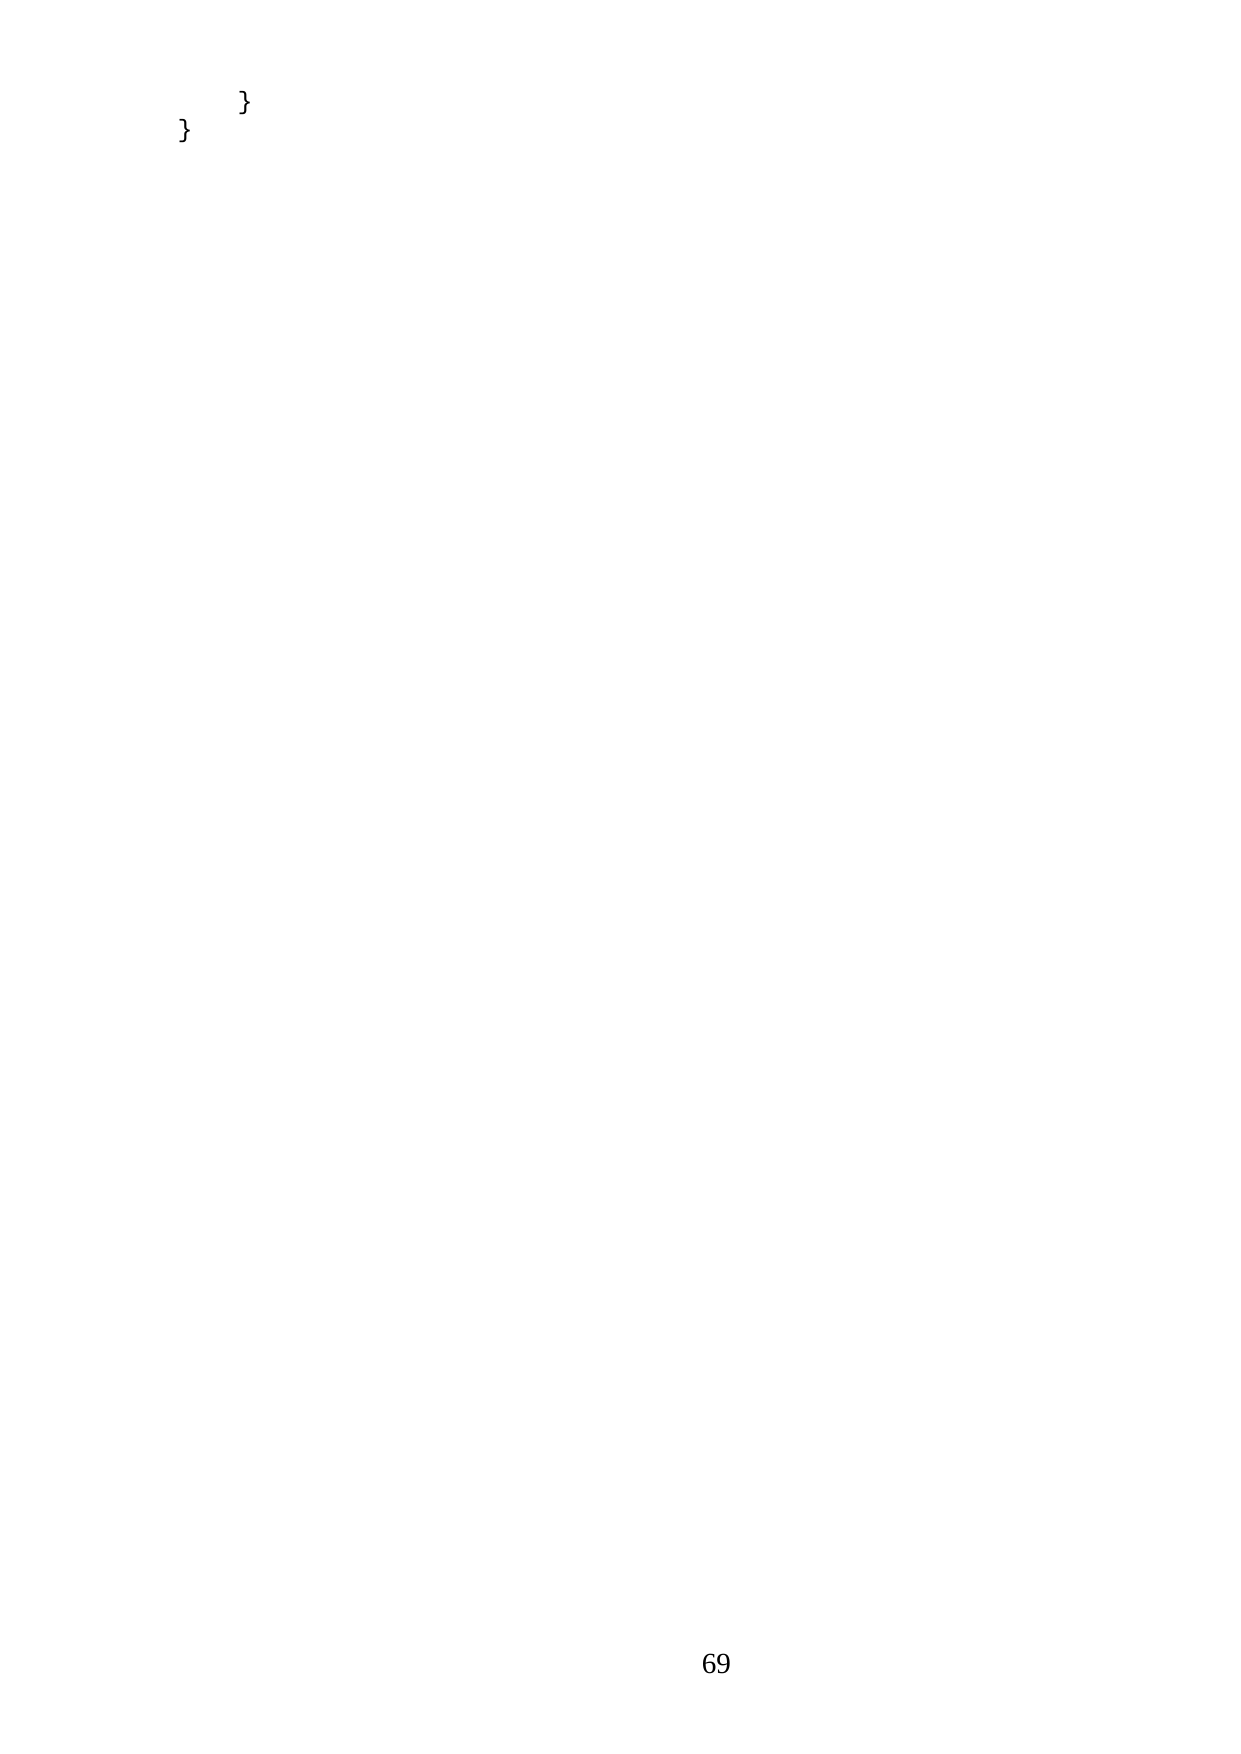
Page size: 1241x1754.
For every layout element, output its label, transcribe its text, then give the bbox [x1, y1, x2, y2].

text } [177, 89, 1181, 117]
text } [177, 117, 1181, 145]
